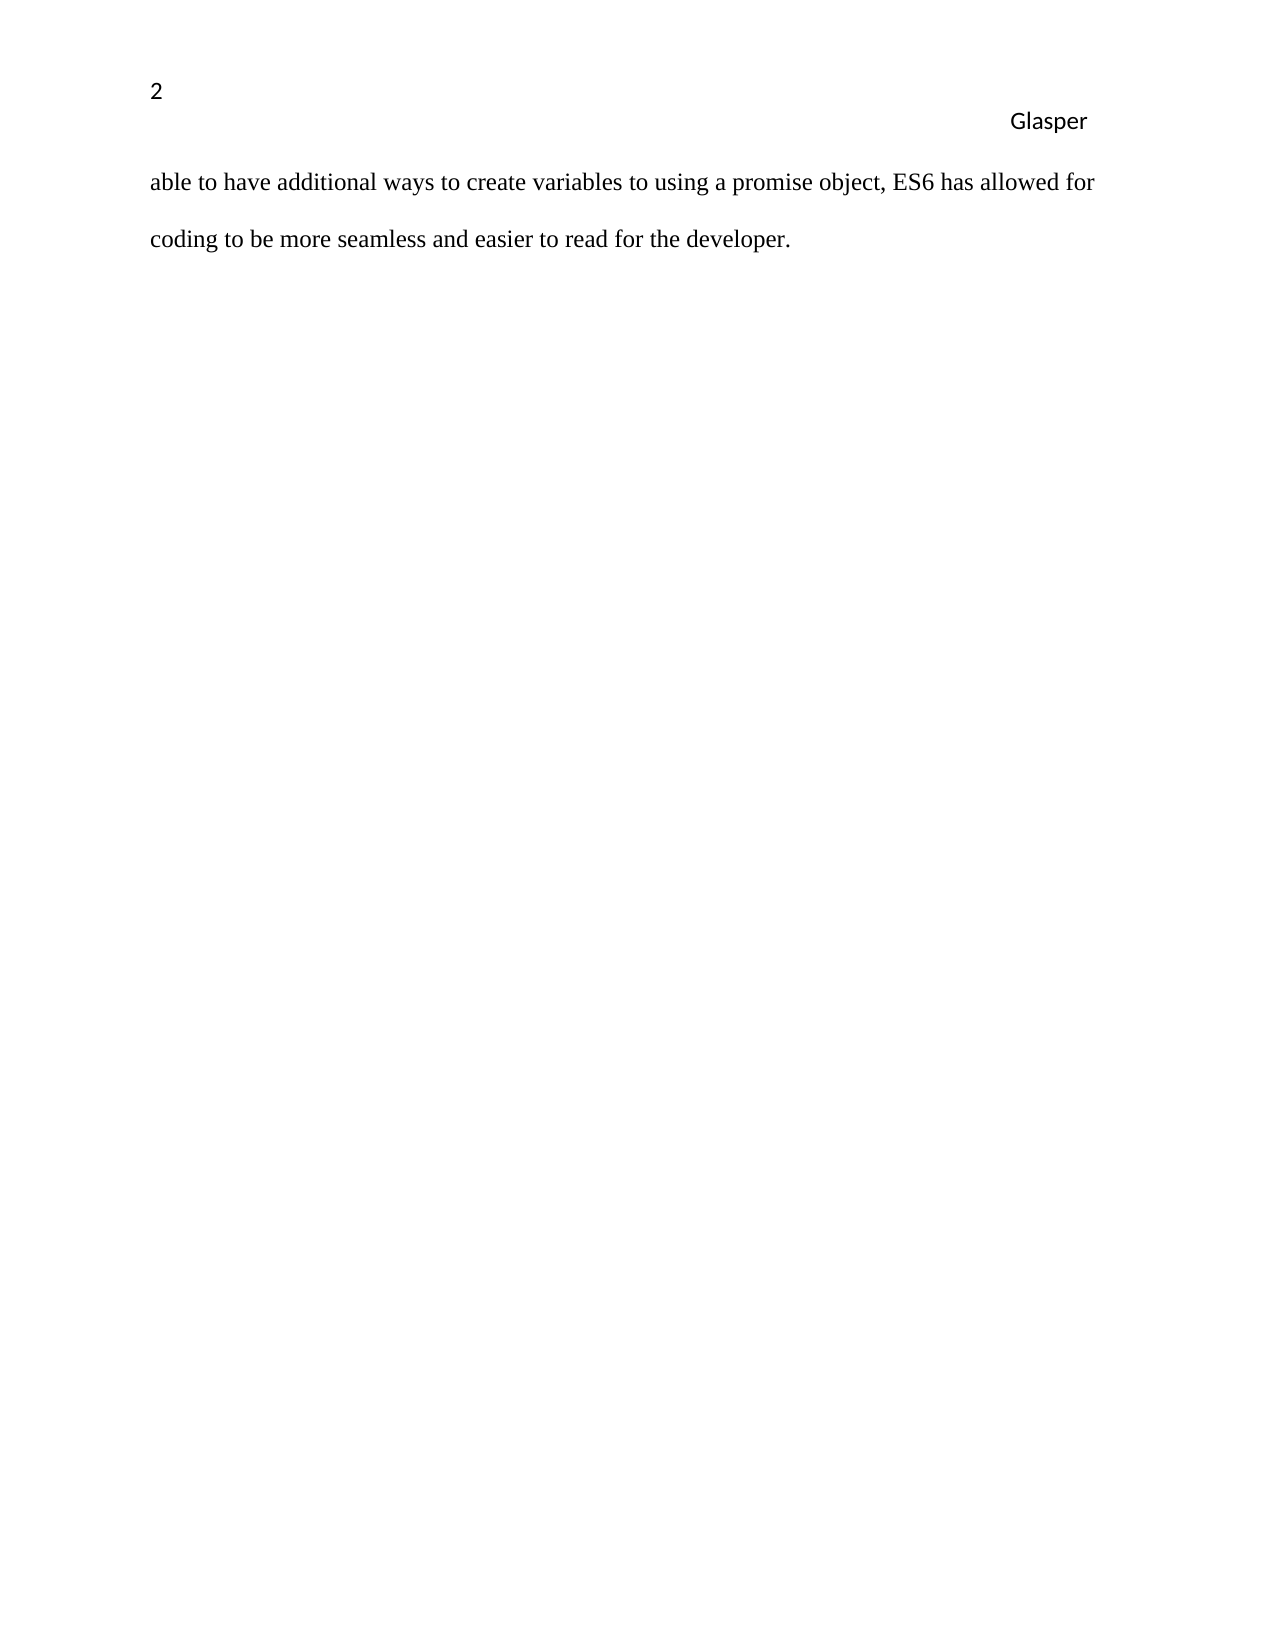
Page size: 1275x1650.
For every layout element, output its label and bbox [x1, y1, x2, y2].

text [150, 167, 1125, 253]
